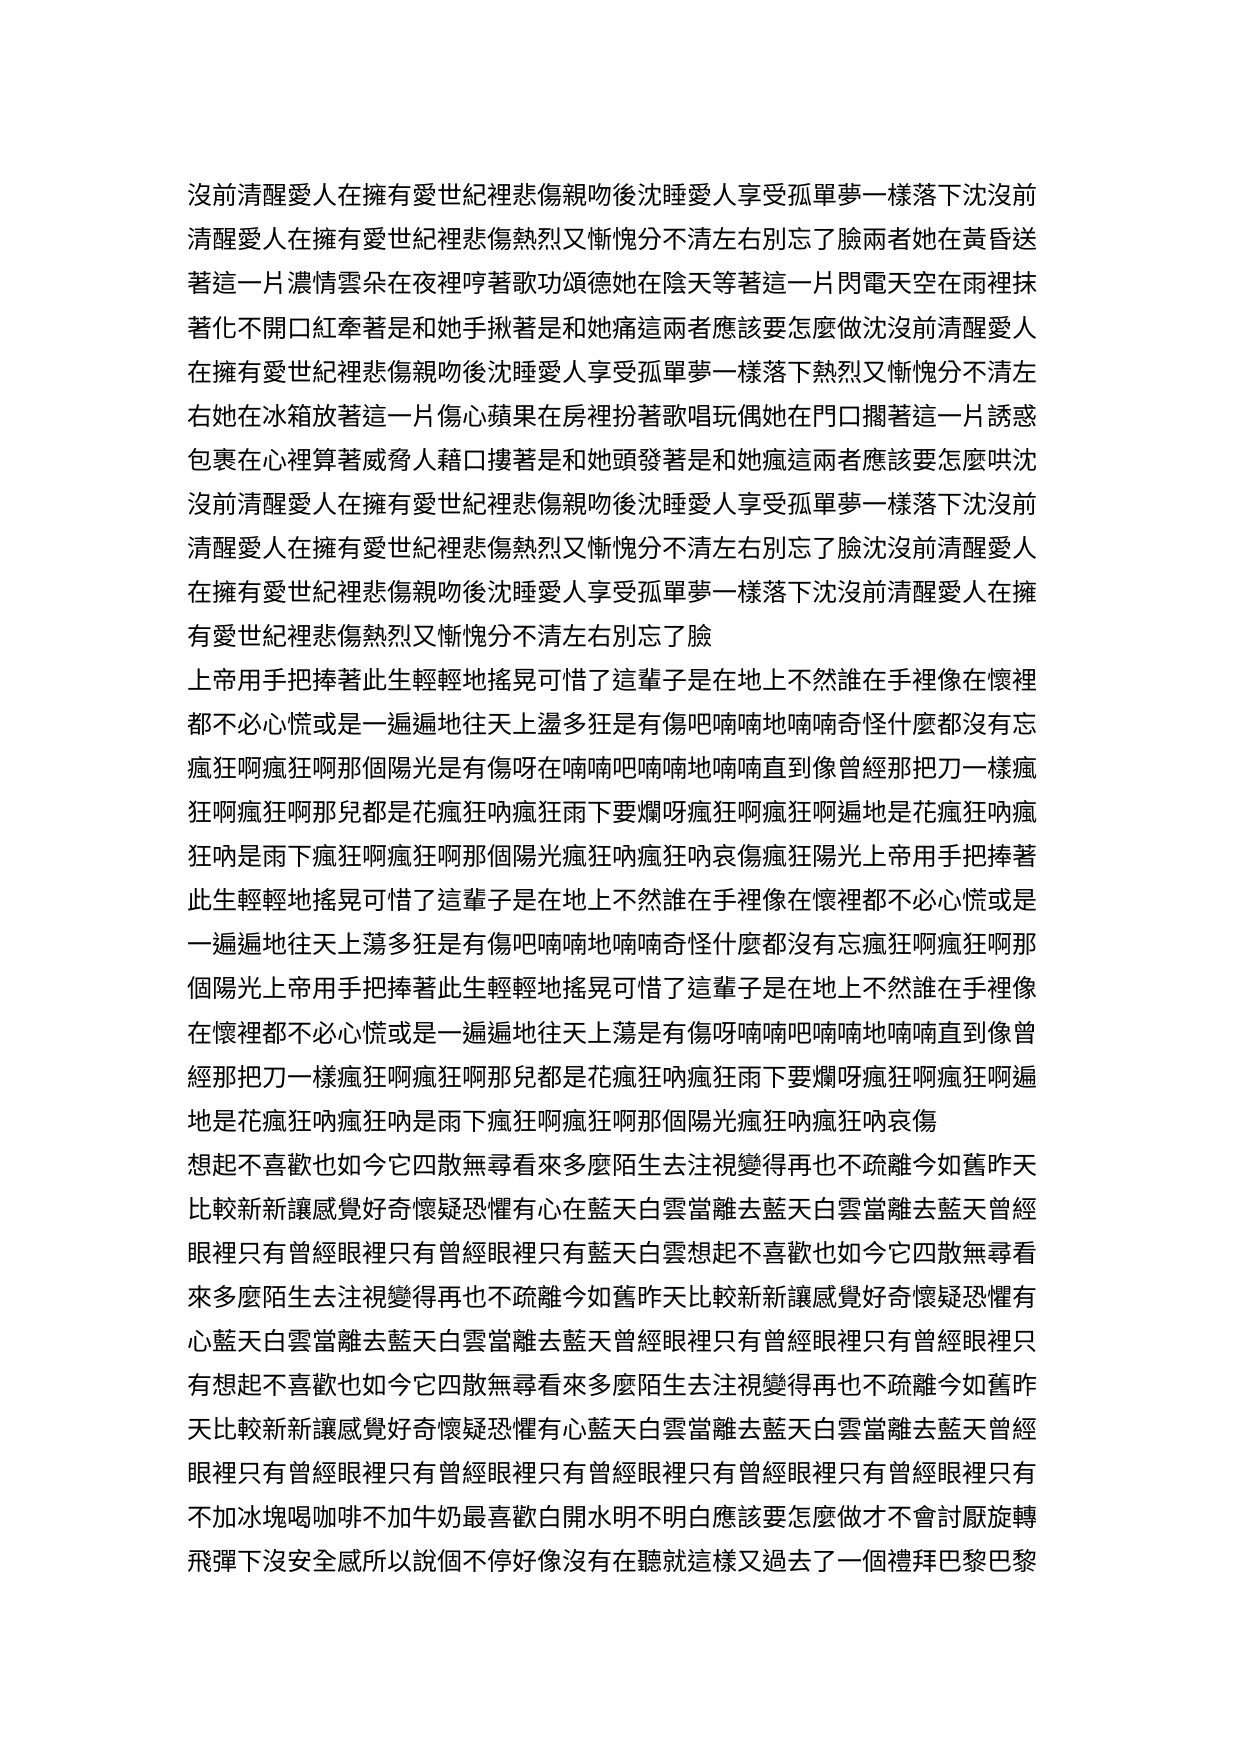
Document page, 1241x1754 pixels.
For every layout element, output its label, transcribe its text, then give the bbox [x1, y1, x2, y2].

text 想起不喜歡也如今它四散無尋看來多麼陌生去注視變得再也不疏離今如舊昨天比較新新讓感覺好奇懷疑恐懼有心在藍天白雲當離去藍天白雲當離去藍天曾經眼裡只有曾經眼裡只有曾經眼裡只有藍天白雲想起不喜歡也如今它四散無尋看來多麼陌生去注視變得再也不疏離今如舊昨天比較新新讓感覺好奇懷疑恐懼有心藍天白雲當離去藍天白雲當離去藍天曾經眼裡只有曾經眼裡只有曾經眼裡只有想起不喜歡也如今它四散無尋看來多麼陌生去注視變得再也不疏離今如舊昨天比較新新讓感覺好奇懷疑恐懼有心藍天白雲當離去藍天白雲當離去藍天曾經眼裡只有曾經眼裡只有曾經眼裡只有曾經眼裡只有曾經眼裡只有曾經眼裡只有 [187, 1141, 1053, 1494]
text 上帝用手把捧著此生輕輕地搖晃可惜了這輩子是在地上不然誰在手裡像在懷裡都不必心慌或是一遍遍地往天上盪多狂是有傷吧喃喃地喃喃奇怪什麼都沒有忘瘋狂啊瘋狂啊那個陽光是有傷呀在喃喃吧喃喃地喃喃直到像曾經那把刀一樣瘋狂啊瘋狂啊那兒都是花瘋狂吶瘋狂雨下要爛呀瘋狂啊瘋狂啊遍地是花瘋狂吶瘋狂吶是雨下瘋狂啊瘋狂啊那個陽光瘋狂吶瘋狂吶哀傷瘋狂陽光上帝用手把捧著此生輕輕地搖晃可惜了這輩子是在地上不然誰在手裡像在懷裡都不必心慌或是一遍遍地往天上蕩多狂是有傷吧喃喃地喃喃奇怪什麼都沒有忘瘋狂啊瘋狂啊那個陽光上帝用手把捧著此生輕輕地搖晃可惜了這輩子是在地上不然誰在手裡像在懷裡都不必心慌或是一遍遍地往天上蕩是有傷呀喃喃吧喃喃地喃喃直到像曾經那把刀一樣瘋狂啊瘋狂啊那兒都是花瘋狂吶瘋狂雨下要爛呀瘋狂啊瘋狂啊遍地是花瘋狂吶瘋狂吶是雨下瘋狂啊瘋狂啊那個陽光瘋狂吶瘋狂吶哀傷 [187, 657, 1053, 1141]
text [187, 172, 1053, 657]
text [187, 1494, 1053, 1582]
